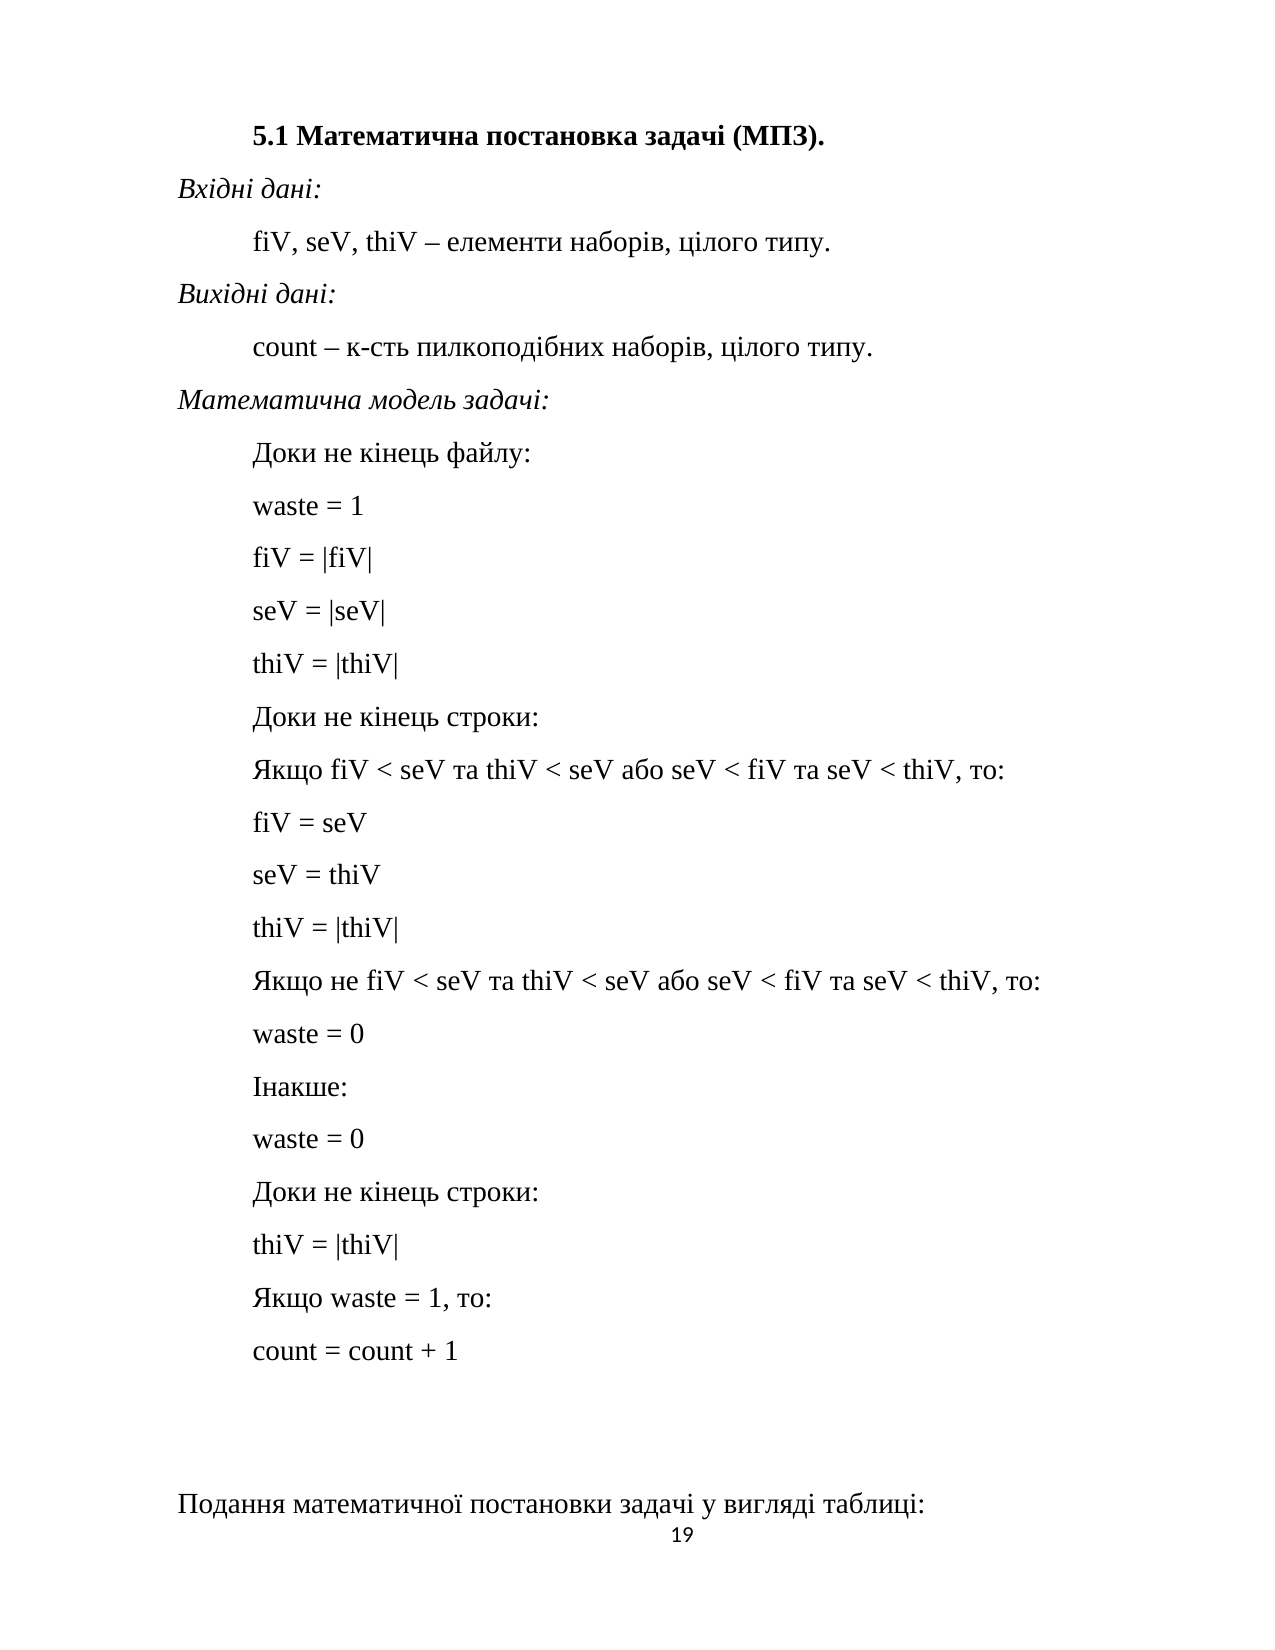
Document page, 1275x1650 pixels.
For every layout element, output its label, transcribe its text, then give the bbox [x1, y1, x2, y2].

text Вхідні дані: [177, 171, 1186, 204]
text count – к-сть пилкоподібних наборів, цілого типу. [177, 329, 1186, 363]
text thiV = |thiV| [177, 910, 1186, 944]
text fiV = seV [177, 805, 1186, 838]
text 5.1 Математична постановка задачі (МПЗ). [252, 118, 1186, 152]
text Математична модель задачі: [177, 382, 1186, 416]
text Доки не кінець файлу: [177, 435, 1186, 468]
text waste = 1 [177, 488, 1186, 521]
text waste = 0 [177, 1016, 1186, 1049]
text thiV = |thiV| [177, 1227, 1186, 1261]
text fiV = |fiV| [177, 541, 1186, 574]
text Доки не кінець строки: [177, 1174, 1186, 1208]
text Якщо не fiV < seV та thiV < seV або seV < fiV та seV < thiV, то: [177, 963, 1186, 997]
text thiV = |thiV| [177, 646, 1186, 680]
text waste = 0 [177, 1122, 1186, 1155]
text Якщо fiV < seV та thiV < seV або seV < fiV та seV < thiV, то: [177, 752, 1186, 785]
text seV = thiV [177, 857, 1186, 891]
text Якщо waste = 1, то: [177, 1280, 1186, 1313]
text count = count + 1 [177, 1333, 1186, 1366]
text Вихідні дані: [177, 277, 1186, 310]
text fiV, seV, thiV – елементи наборів, цілого типу. [177, 224, 1186, 257]
text seV = |seV| [177, 593, 1186, 627]
text Інакше: [177, 1069, 1186, 1102]
text Подання математичної постановки задачі у вигляді таблиці: [177, 1486, 1186, 1519]
text Доки не кінець строки: [177, 699, 1186, 733]
